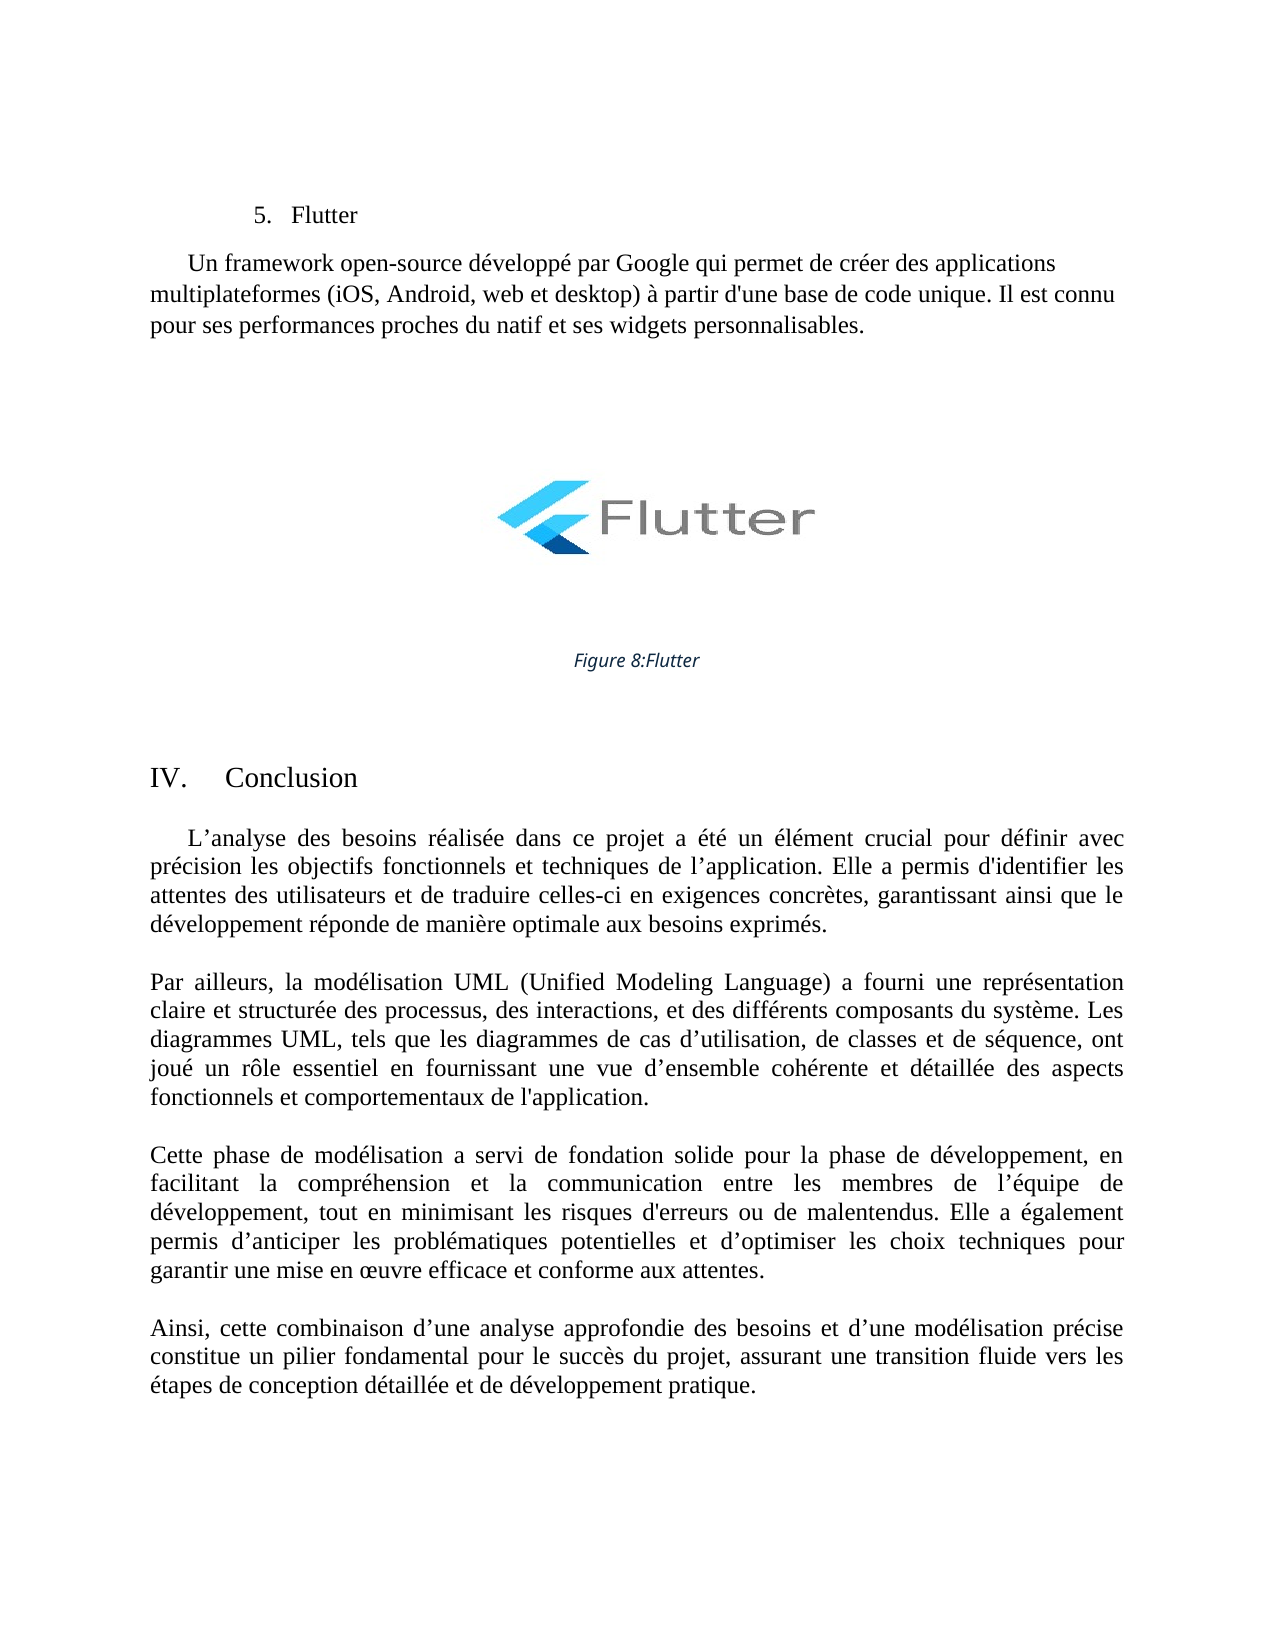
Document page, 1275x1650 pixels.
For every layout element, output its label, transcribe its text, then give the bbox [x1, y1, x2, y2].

list Flutter [253, 200, 1125, 229]
picture [480, 405, 833, 629]
text Cette phase de modélisation a servi de fondation solide pour la phase de développement, en facilitant la compréhension et la communication entre les membres de l’équipe de développement, tout en minimisant les risques d'erreurs ou de malentendus. Elle a également permis d’anticiper les problématiques potentielles et d’optimiser les choix techniques pour garantir une mise en œuvre efficace et conforme aux attentes. [150, 1140, 1125, 1283]
list Conclusion [187, 760, 1125, 793]
text Par ailleurs, la modélisation UML (Unified Modeling Language) a fourni une représentation claire et structurée des processus, des interactions, et des différents composants du système. Les diagrammes UML, tels que les diagrammes de cas d’utilisation, de classes et de séquence, ont joué un rôle essentiel en fournissant une vue d’ensemble cohérente et détaillée des aspects fonctionnels et comportementaux de l'application. [150, 967, 1125, 1111]
text Ainsi, cette combinaison d’une analyse approfondie des besoins et d’une modélisation précise constitue un pilier fondamental pour le succès du projet, assurant une transition fluide vers les étapes de conception détaillée et de développement pratique. [150, 1313, 1125, 1399]
text Un framework open-source développé par Google qui permet de créer des applications multiplateformes (iOS, Android, web et desktop) à partir d'une base de code unique. Il est connu pour ses performances proches du natif et ses widgets personnalisables. [150, 248, 1125, 339]
text L’analyse des besoins réalisée dans ce projet a été un élément crucial pour définir avec précision les objectifs fonctionnels et techniques de l’application. Elle a permis d'identifier les attentes des utilisateurs et de traduire celles-ci en exigences concrètes, garantissant ainsi que le développement réponde de manière optimale aux besoins exprimés. [150, 823, 1125, 938]
